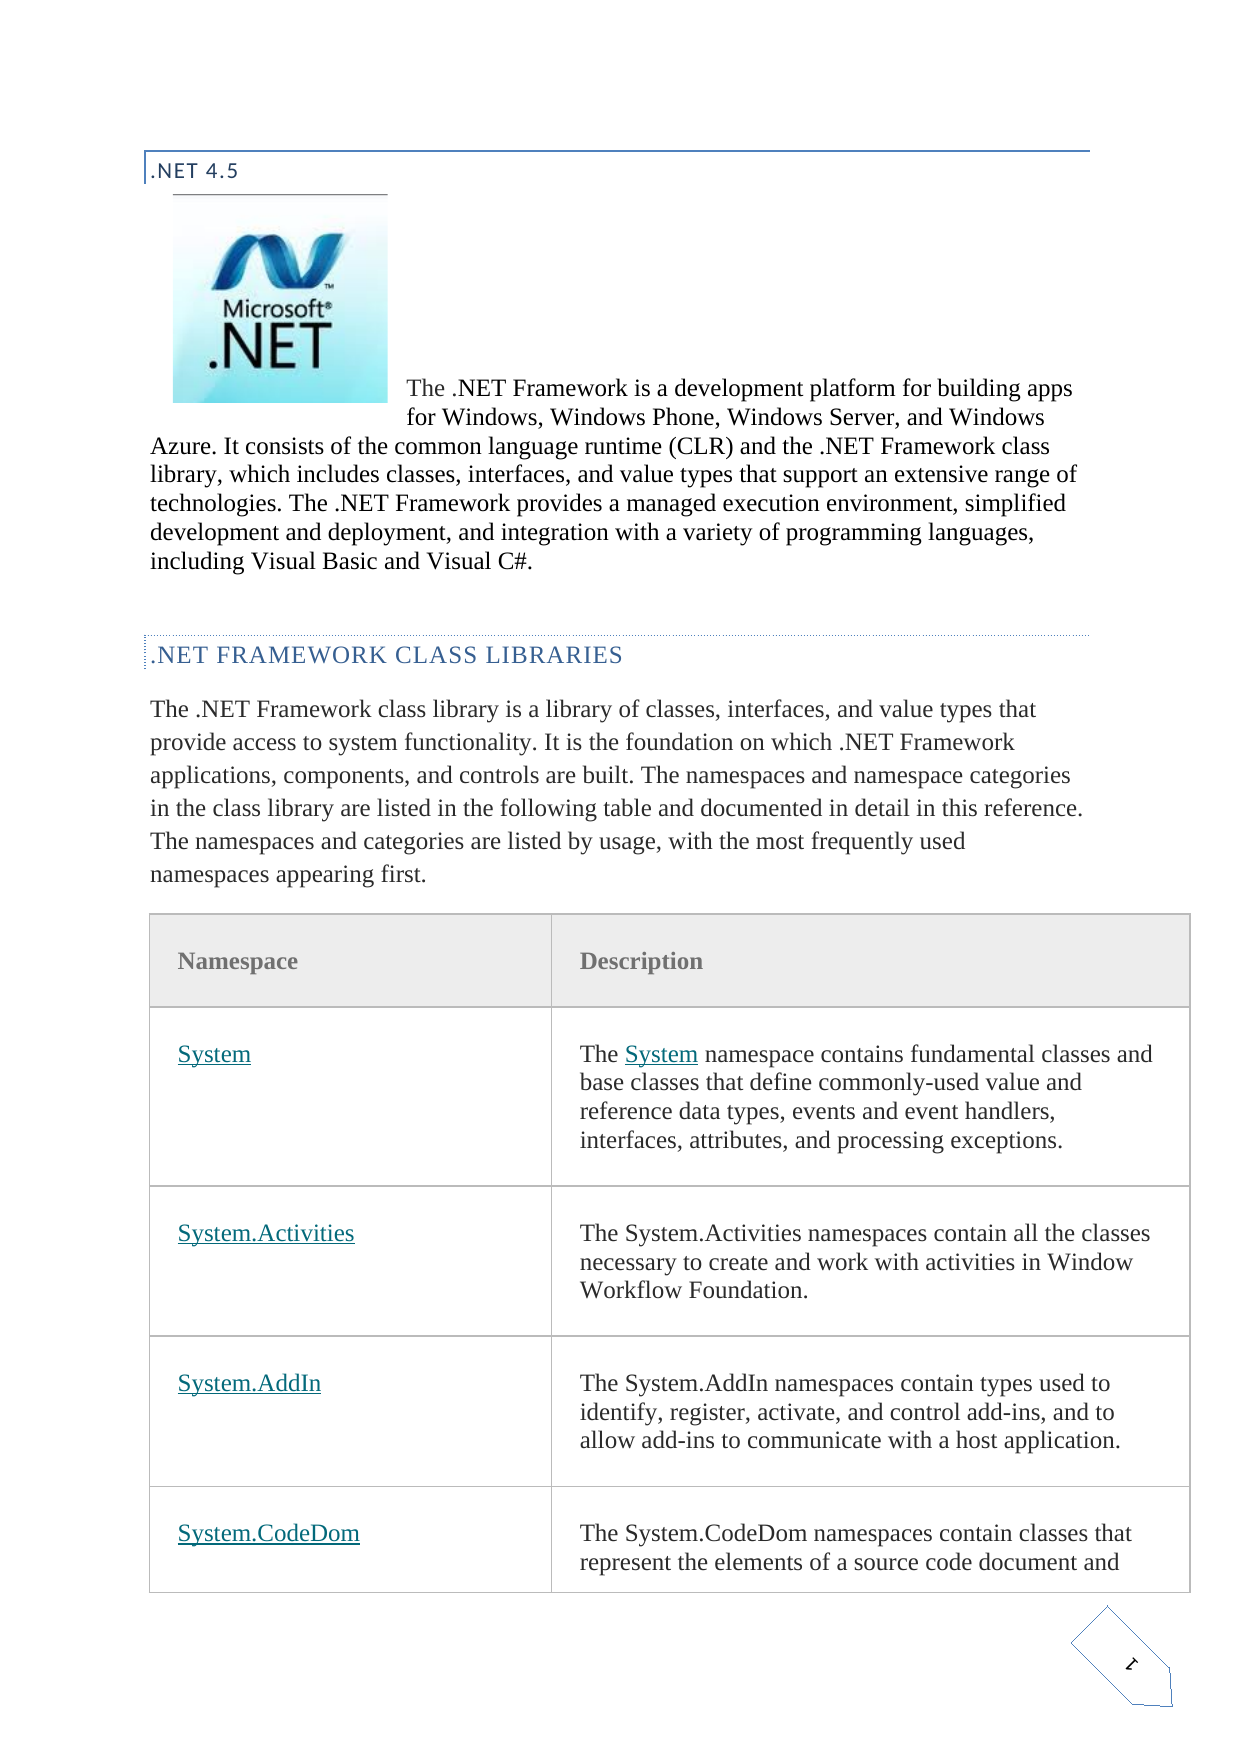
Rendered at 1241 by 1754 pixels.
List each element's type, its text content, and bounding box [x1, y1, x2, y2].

picture [172, 194, 388, 403]
subtitle .NET 4.5 [146, 152, 1090, 184]
table_cell The System namespace contains fundamental classes and base classes that define commonly-used value and reference data types, events and event handlers, interfaces, attributes, and processing exceptions. [552, 1008, 1189, 1185]
subtitle .net framework class libraries [144, 634, 1090, 669]
text The .NET Framework is a development platform for building apps for Windows, Windows Phone, Windows Server, and Windows Azure. It consists of the common language runtime (CLR) and the .NET Framework class library, which includes classes, interfaces, and value types that support an extensive range of technologies. The .NET Framework provides a managed execution environment, simplified development and deployment, and integration with a variety of programming languages, including Visual Basic and Visual C#. [150, 373, 1090, 574]
text The .NET Framework class library is a library of classes, interfaces, and value types that provide access to system functionality. It is the foundation on which .NET Framework applications, components, and controls are built. The namespaces and namespace categories in the class library are listed in the following table and documented in detail in this reference. The namespaces and categories are listed by usage, with the most frequently used namespaces appearing first. [150, 694, 1090, 888]
table_header Namespace [150, 915, 551, 1006]
table_cell System [150, 1008, 551, 1185]
table_cell System.AddIn [150, 1337, 551, 1486]
table_header Description [552, 915, 1189, 1006]
table_cell System.CodeDom [150, 1487, 551, 1592]
table_cell System.Activities [150, 1187, 551, 1335]
table_cell The System.Activities namespaces contain all the classes necessary to create and work with activities in Window Workflow Foundation. [552, 1187, 1189, 1335]
table_cell The System.AddIn namespaces contain types used to identify, register, activate, and control add-ins, and to allow add-ins to communicate with a host application. [552, 1337, 1189, 1486]
